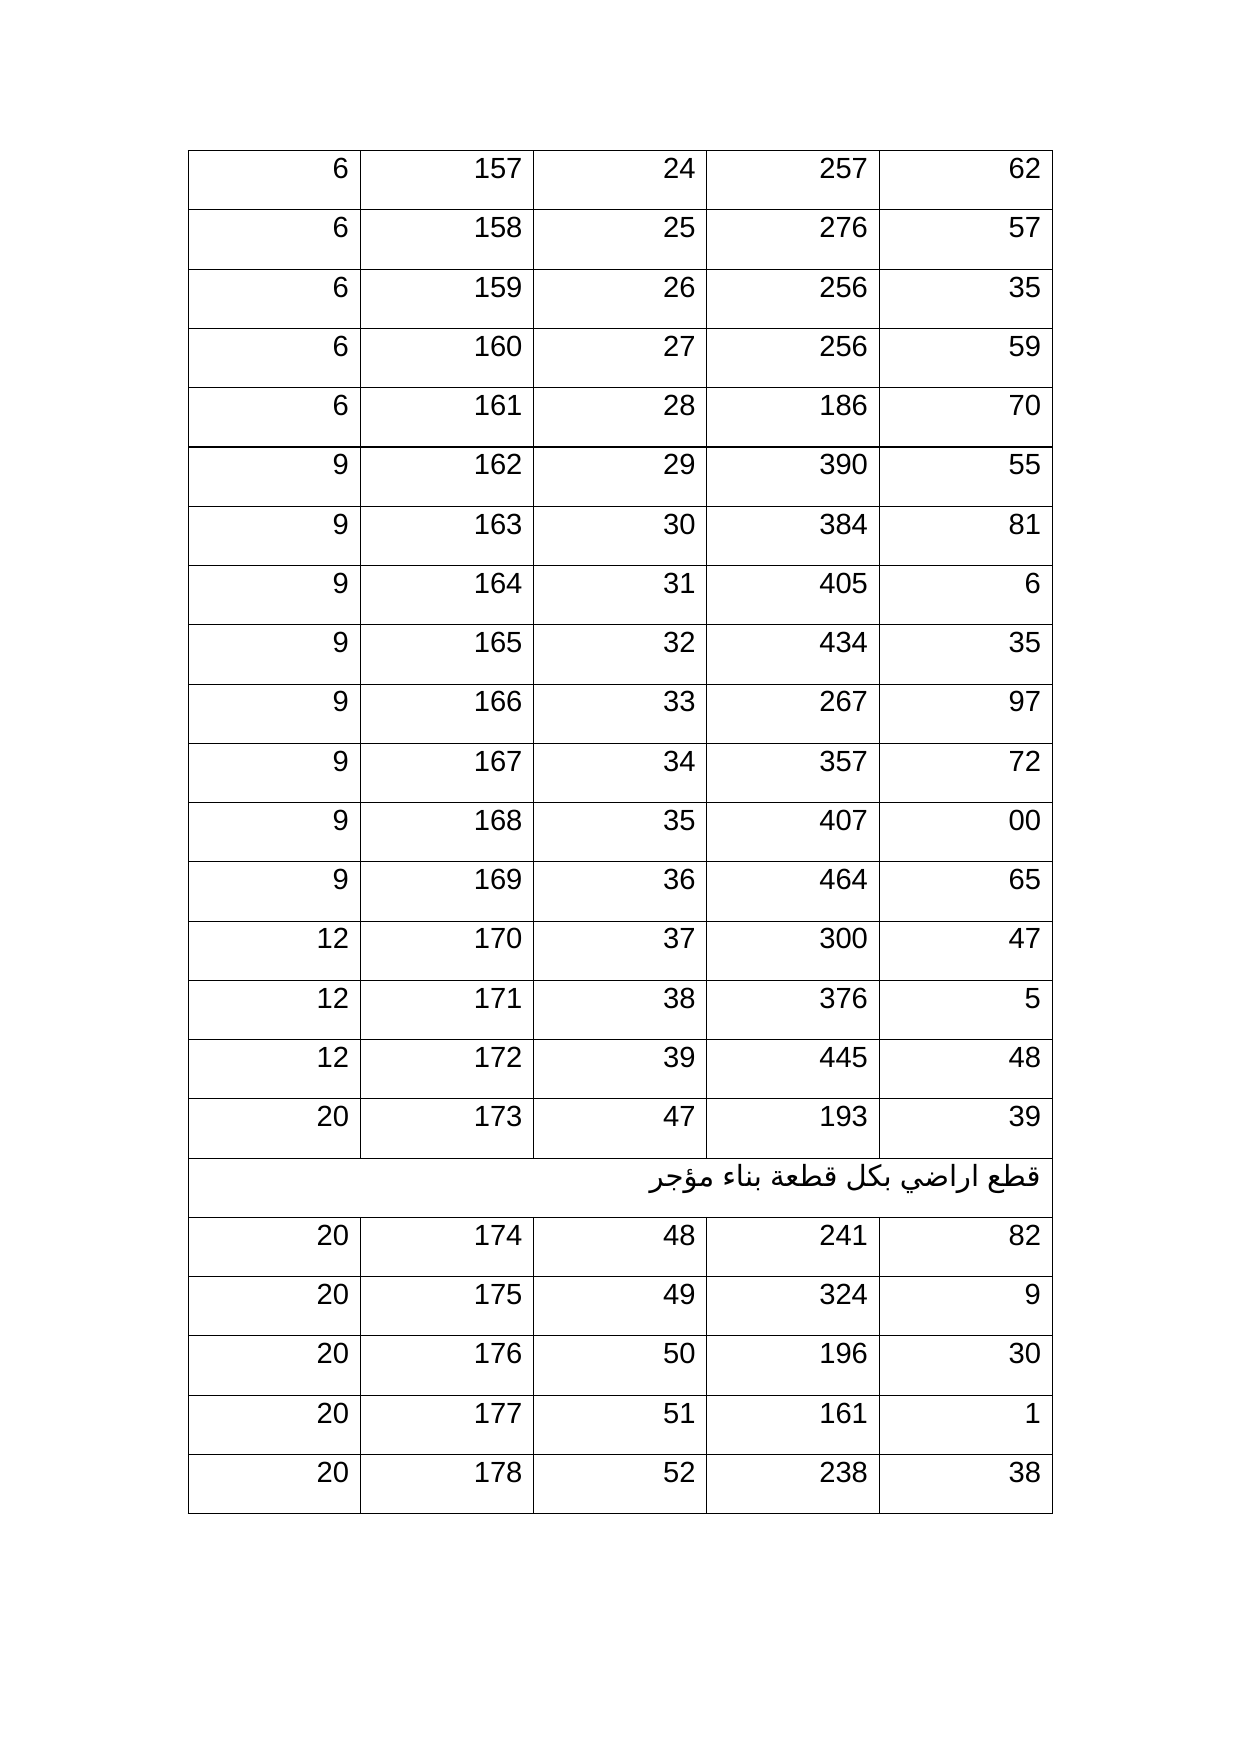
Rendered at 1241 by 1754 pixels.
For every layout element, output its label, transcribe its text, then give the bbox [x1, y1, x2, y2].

table_cell 20 [189, 1277, 360, 1335]
table_cell 70 [880, 388, 1052, 446]
table_cell 186 [707, 388, 879, 446]
table_cell 82 [880, 1218, 1052, 1276]
table_cell 434 [707, 625, 879, 683]
table_cell 376 [707, 981, 879, 1039]
table_cell 169 [361, 862, 533, 921]
table_cell 256 [707, 329, 879, 387]
table_cell 36 [534, 862, 706, 921]
table_cell 48 [534, 1218, 706, 1276]
table_cell 5 [880, 981, 1052, 1039]
table_cell 12 [189, 922, 360, 980]
table_cell 1 [880, 1396, 1052, 1454]
table_cell 9 [189, 566, 360, 624]
table_cell 193 [707, 1099, 879, 1158]
table_cell 174 [361, 1218, 533, 1276]
table_cell 81 [880, 507, 1052, 565]
table_cell 6 [189, 210, 360, 268]
table_cell 241 [707, 1218, 879, 1276]
table_cell 9 [880, 1277, 1052, 1335]
table_cell 464 [707, 862, 879, 921]
table_cell 256 [707, 270, 879, 328]
table_cell 171 [361, 981, 533, 1039]
table_cell 20 [189, 1396, 360, 1454]
table_cell 167 [361, 744, 533, 802]
table_cell 170 [361, 922, 533, 980]
table_cell 178 [361, 1455, 533, 1513]
table_cell 168 [361, 803, 533, 861]
table_cell 6 [189, 151, 360, 209]
table_cell 30 [534, 507, 706, 565]
table_cell 158 [361, 210, 533, 268]
table_cell 48 [880, 1040, 1052, 1098]
table_cell 59 [880, 329, 1052, 387]
table_cell 157 [361, 151, 533, 209]
table_cell 166 [361, 685, 533, 743]
table_cell 9 [189, 685, 360, 743]
table_cell 173 [361, 1099, 533, 1158]
table_cell 25 [534, 210, 706, 268]
table_cell 9 [189, 862, 360, 921]
table_cell 34 [534, 744, 706, 802]
table_cell 32 [534, 625, 706, 683]
table_cell 12 [189, 1040, 360, 1098]
table_cell 159 [361, 270, 533, 328]
table_cell 20 [189, 1099, 360, 1158]
table_cell 20 [189, 1218, 360, 1276]
table_cell 31 [534, 566, 706, 624]
table_cell 50 [534, 1336, 706, 1395]
table_cell 162 [361, 448, 533, 506]
table_cell 65 [880, 862, 1052, 921]
table_cell 257 [707, 151, 879, 209]
table_cell 160 [361, 329, 533, 387]
table_cell 12 [189, 981, 360, 1039]
table_cell 35 [534, 803, 706, 861]
table_cell 62 [880, 151, 1052, 209]
table_cell 9 [189, 507, 360, 565]
table_cell 177 [361, 1396, 533, 1454]
table_cell 405 [707, 566, 879, 624]
table_cell 20 [189, 1336, 360, 1395]
table_cell 37 [534, 922, 706, 980]
table_cell 30 [880, 1336, 1052, 1395]
table_cell 267 [707, 685, 879, 743]
table_cell 445 [707, 1040, 879, 1098]
table_cell 00 [880, 803, 1052, 861]
table_cell 29 [534, 448, 706, 506]
table_cell 33 [534, 685, 706, 743]
table_cell 6 [189, 388, 360, 446]
table_cell 163 [361, 507, 533, 565]
table_cell 57 [880, 210, 1052, 268]
table_cell 9 [189, 744, 360, 802]
table_cell 172 [361, 1040, 533, 1098]
table_cell 38 [880, 1455, 1052, 1513]
table_cell 9 [189, 803, 360, 861]
table_cell 28 [534, 388, 706, 446]
table_cell 26 [534, 270, 706, 328]
table_cell 324 [707, 1277, 879, 1335]
table_cell 407 [707, 803, 879, 861]
table_cell 38 [534, 981, 706, 1039]
table_cell 97 [880, 685, 1052, 743]
table_cell 357 [707, 744, 879, 802]
table_cell 49 [534, 1277, 706, 1335]
table_cell 72 [880, 744, 1052, 802]
table_cell 161 [707, 1396, 879, 1454]
table_cell 9 [189, 448, 360, 506]
table_cell 176 [361, 1336, 533, 1395]
table_cell 238 [707, 1455, 879, 1513]
table_cell 52 [534, 1455, 706, 1513]
table_cell 20 [189, 1455, 360, 1513]
table_cell 6 [189, 329, 360, 387]
table_cell 24 [534, 151, 706, 209]
table_cell 47 [534, 1099, 706, 1158]
table_cell 55 [880, 448, 1052, 506]
table_cell 39 [880, 1099, 1052, 1158]
table_cell 51 [534, 1396, 706, 1454]
table_cell قطع اراضي بكل قطعة بناء مؤجر [189, 1159, 1052, 1217]
table_cell 300 [707, 922, 879, 980]
table_cell 27 [534, 329, 706, 387]
table_cell 390 [707, 448, 879, 506]
table_cell 6 [880, 566, 1052, 624]
table_cell 9 [189, 625, 360, 683]
table_cell 35 [880, 625, 1052, 683]
table_cell 161 [361, 388, 533, 446]
table_cell 35 [880, 270, 1052, 328]
table_cell 175 [361, 1277, 533, 1335]
table_cell 47 [880, 922, 1052, 980]
table_cell 6 [189, 270, 360, 328]
table_cell 39 [534, 1040, 706, 1098]
table_cell 384 [707, 507, 879, 565]
table_cell 196 [707, 1336, 879, 1395]
table_cell 276 [707, 210, 879, 268]
table_cell 165 [361, 625, 533, 683]
table_cell 164 [361, 566, 533, 624]
